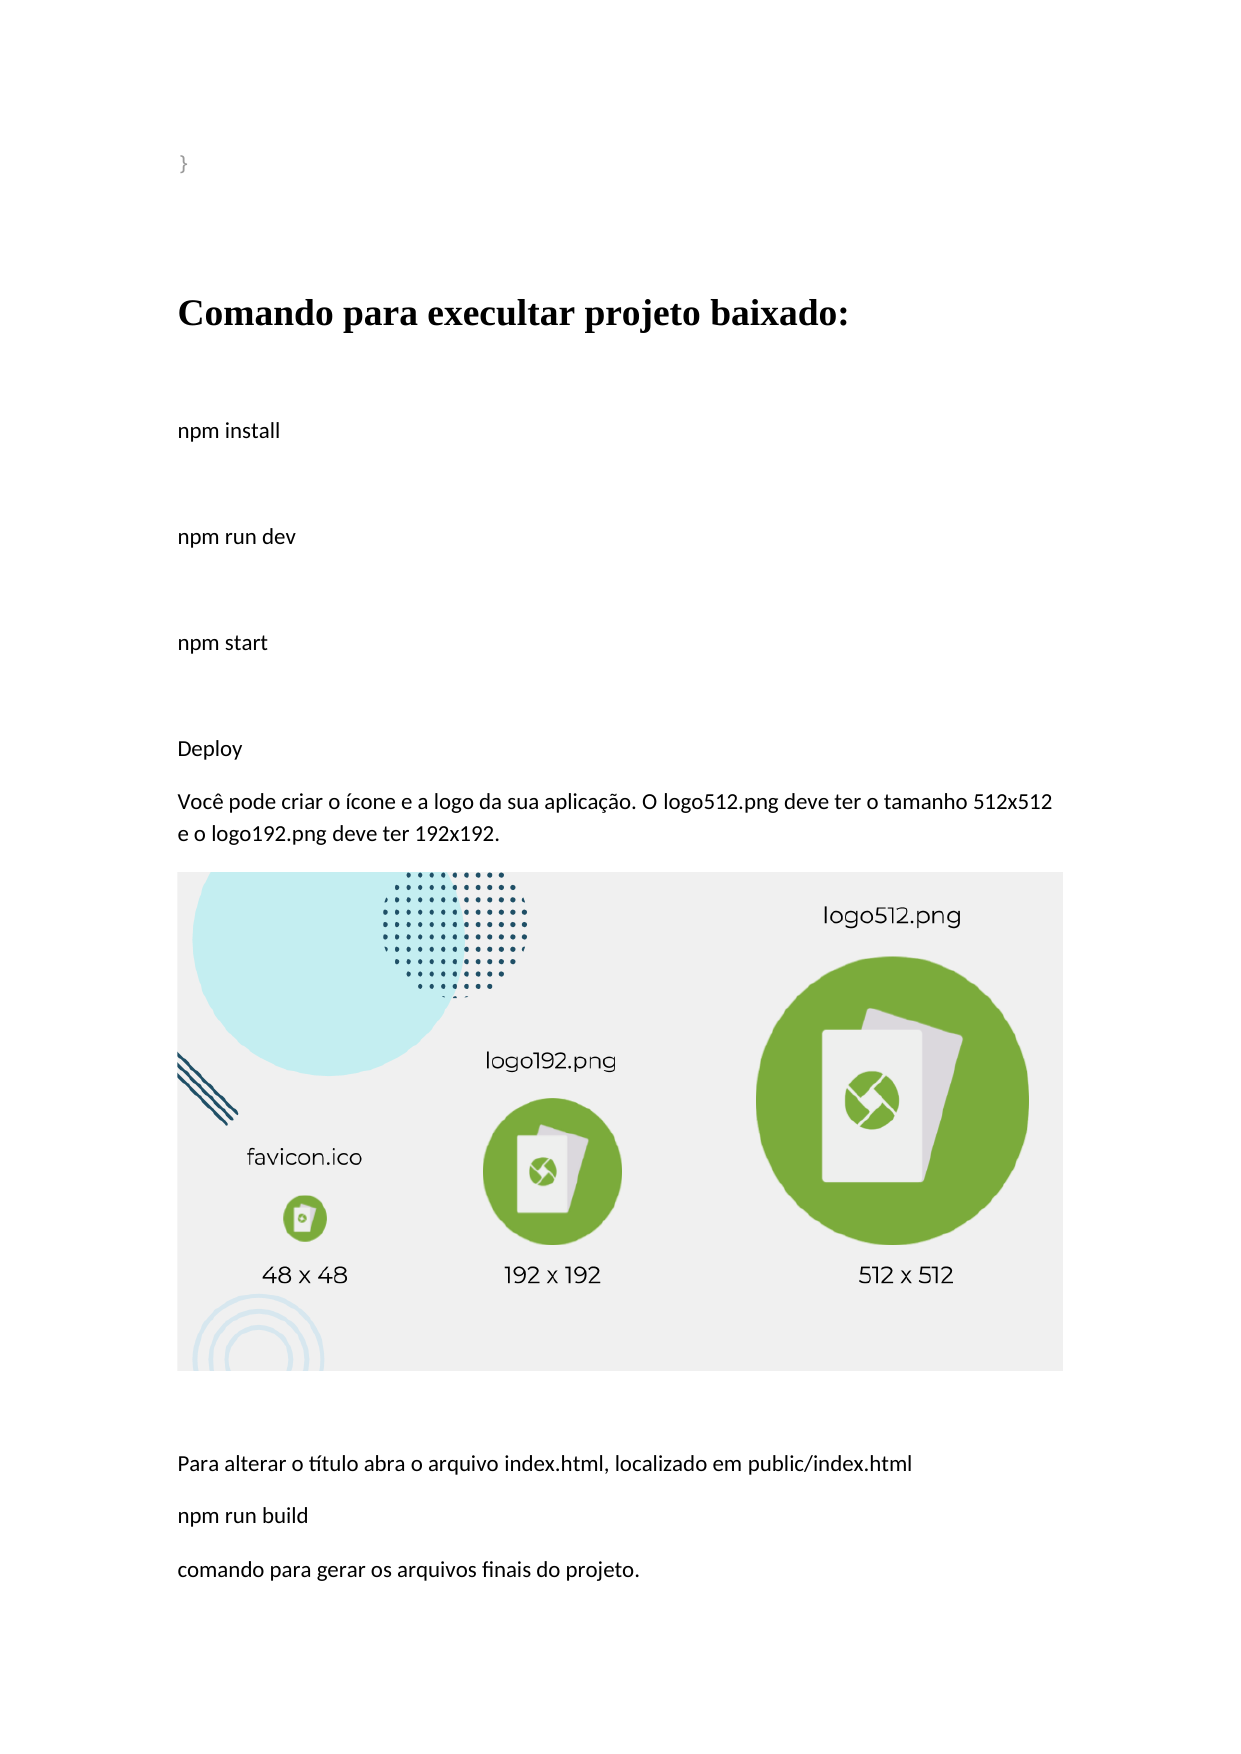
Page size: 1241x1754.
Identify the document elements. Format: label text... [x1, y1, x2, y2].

text npm run build [177, 1502, 1063, 1530]
picture [177, 872, 1063, 1371]
text npm install [177, 416, 1063, 444]
text npm run dev [177, 522, 1063, 550]
text comando para gerar os arquivos finais do projeto. [177, 1555, 1063, 1583]
text npm start [177, 628, 1063, 656]
text Para alterar o título abra o arquivo index.html, localizado em public/index.html [177, 1449, 1063, 1477]
text Deploy [177, 734, 1063, 762]
text } [177, 148, 1063, 176]
subtitle Comando para execultar projeto baixado: [177, 290, 1063, 333]
text Você pode criar o ícone e a logo da sua aplicação. O logo512.png deve ter o tamanho 512x512 e o logo192.png deve ter 192x192. [177, 787, 1063, 847]
